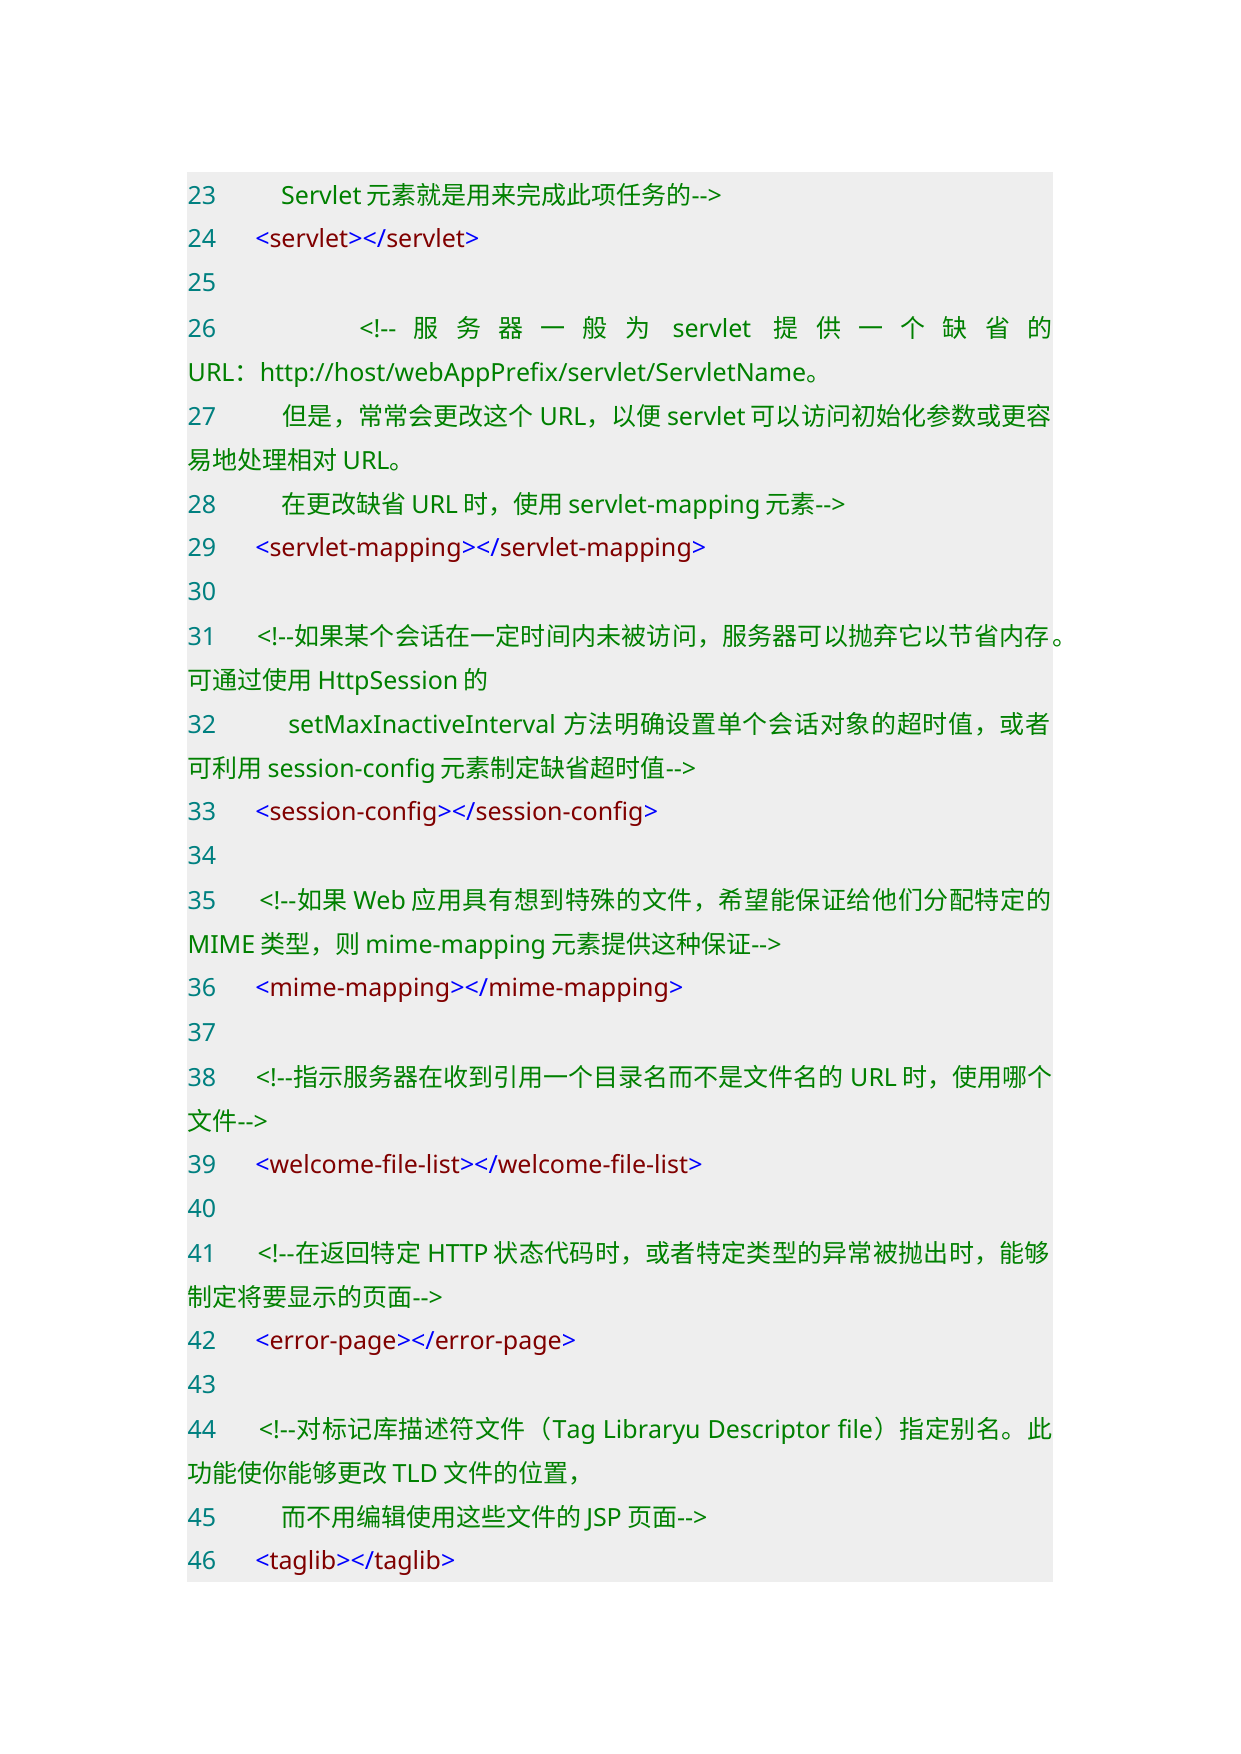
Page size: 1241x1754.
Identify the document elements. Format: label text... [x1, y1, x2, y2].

text 27 但是，常常会更改这个URL，以便servlet可以访问初始化参数或更容易地处理相对URL。 [187, 392, 1053, 480]
text 39 <welcome-file-list></welcome-file-list> [187, 1141, 1053, 1185]
text 42 <error-page></error-page> [187, 1318, 1053, 1362]
text 43 [187, 1362, 1053, 1406]
text 29 <servlet-mapping></servlet-mapping> [187, 524, 1053, 568]
text 25 [187, 260, 1053, 304]
text 26 <!--服务器一般为servlet提供一个缺省的URL：http://host/webAppPrefix/servlet/ServletName。 [187, 304, 1053, 392]
text 23 Servlet元素就是用来完成此项任务的--> [187, 172, 1053, 216]
text 24 <servlet></servlet> [187, 216, 1053, 260]
text 31 <!--如果某个会话在一定时间内未被访问，服务器可以抛弃它以节省内存。可通过使用HttpSession的 [187, 613, 1053, 701]
text 34 [187, 833, 1053, 877]
text 33 <session-config></session-config> [187, 789, 1053, 833]
text 41 <!--在返回特定HTTP状态代码时，或者特定类型的异常被抛出时，能够制定将要显示的页面--> [187, 1229, 1053, 1318]
text 38 <!--指示服务器在收到引用一个目录名而不是文件名的URL时，使用哪个文件--> [187, 1053, 1053, 1141]
text 30 [187, 568, 1053, 613]
text 35 <!--如果Web应用具有想到特殊的文件，希望能保证给他们分配特定的MIME类型，则mime-mapping元素提供这种保证--> [187, 877, 1053, 965]
text 32 setMaxInactiveInterval方法明确设置单个会话对象的超时值，或者可利用session-config元素制定缺省超时值--> [187, 701, 1053, 789]
text 45 而不用编辑使用这些文件的JSP页面--> [187, 1494, 1053, 1538]
text 36 <mime-mapping></mime-mapping> [187, 965, 1053, 1009]
text 37 [187, 1009, 1053, 1053]
text 40 [187, 1185, 1053, 1229]
text 46 <taglib></taglib> [187, 1538, 1053, 1582]
text 28 在更改缺省URL时，使用servlet-mapping元素--> [187, 480, 1053, 524]
text 44 <!--对标记库描述符文件（Tag Libraryu Descriptor file）指定别名。此功能使你能够更改TLD文件的位置， [187, 1406, 1053, 1494]
